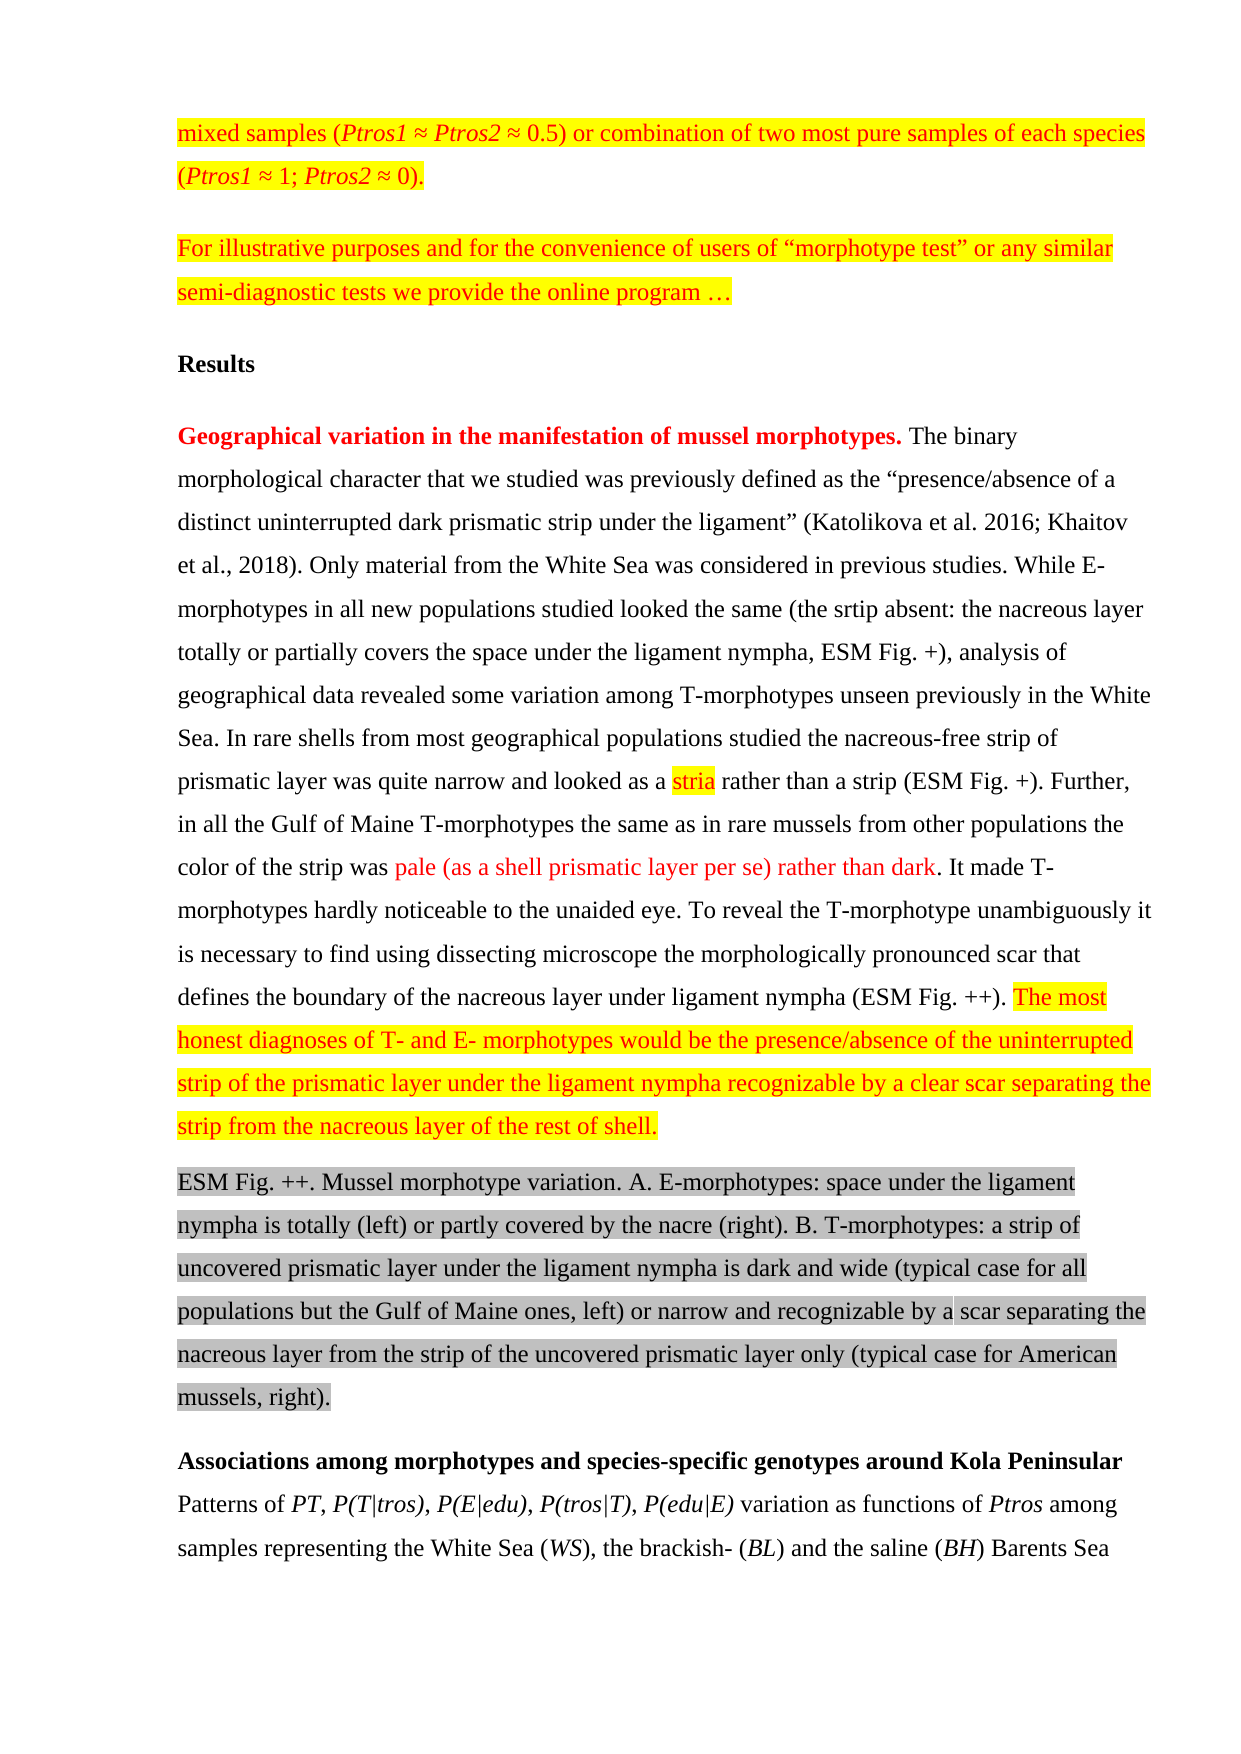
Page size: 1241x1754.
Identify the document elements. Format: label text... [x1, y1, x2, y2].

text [177, 118, 1152, 190]
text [177, 1489, 1152, 1561]
text Geographical variation in the manifestation of mussel morphotypes. The binary morphological character that we studied was previously defined as the “presence/absence of a distinct uninterrupted dark prismatic strip under the ligament” (Katolikova et al. 2016; Khaitov et al., 2018). Only material from the White Sea was considered in previous studies. While E-morphotypes in all new populations studied looked the same (the srtip absent: the nacreous layer totally or partially covers the space under the ligament nympha, ESM Fig. +), analysis of geographical data revealed some variation among T-morphotypes unseen previously in the White Sea. In rare shells from most geographical populations studied the nacreous-free strip of prismatic layer was quite narrow and looked as a stria rather than a strip (ESM Fig. +). Further, in all the Gulf of Maine T-morphotypes the same as in rare mussels from other populations the color of the strip was pale (as a shell prismatic layer per se) rather than dark. It made T-morphotypes hardly noticeable to the unaided eye. To reveal the T-morphotype unambiguously it is necessary to find using dissecting microscope the morphologically pronounced scar that defines the boundary of the nacreous layer under ligament nympha (ESM Fig. ++). The most honest diagnoses of T- and E- morphotypes would be the presence/absence of the uninterrupted strip of the prismatic layer under the ligament nympha recognizable by a clear scar separating the strip from the nacreous layer of the rest of shell. [177, 421, 1152, 1140]
text Results [177, 349, 1152, 378]
text For illustrative purposes and for the convenience of users of “morphotype test” or any similar semi-diagnostic tests we provide the online program … [177, 233, 1152, 305]
text ESM Fig. ++. Mussel morphotype variation. A. E-morphotypes: space under the ligament nympha is totally (left) or partly covered by the nacre (right). B. T-morphotypes: a strip of uncovered prismatic layer under the ligament nympha is dark and wide (typical case for all populations but the Gulf of Maine ones, left) or narrow and recognizable by a scar separating the nacreous layer from the strip of the uncovered prismatic layer only (typical case for American mussels, right). [177, 1167, 1152, 1411]
text Associations among morphotypes and species-specific genotypes around Kola Peninsular [177, 1446, 1152, 1475]
